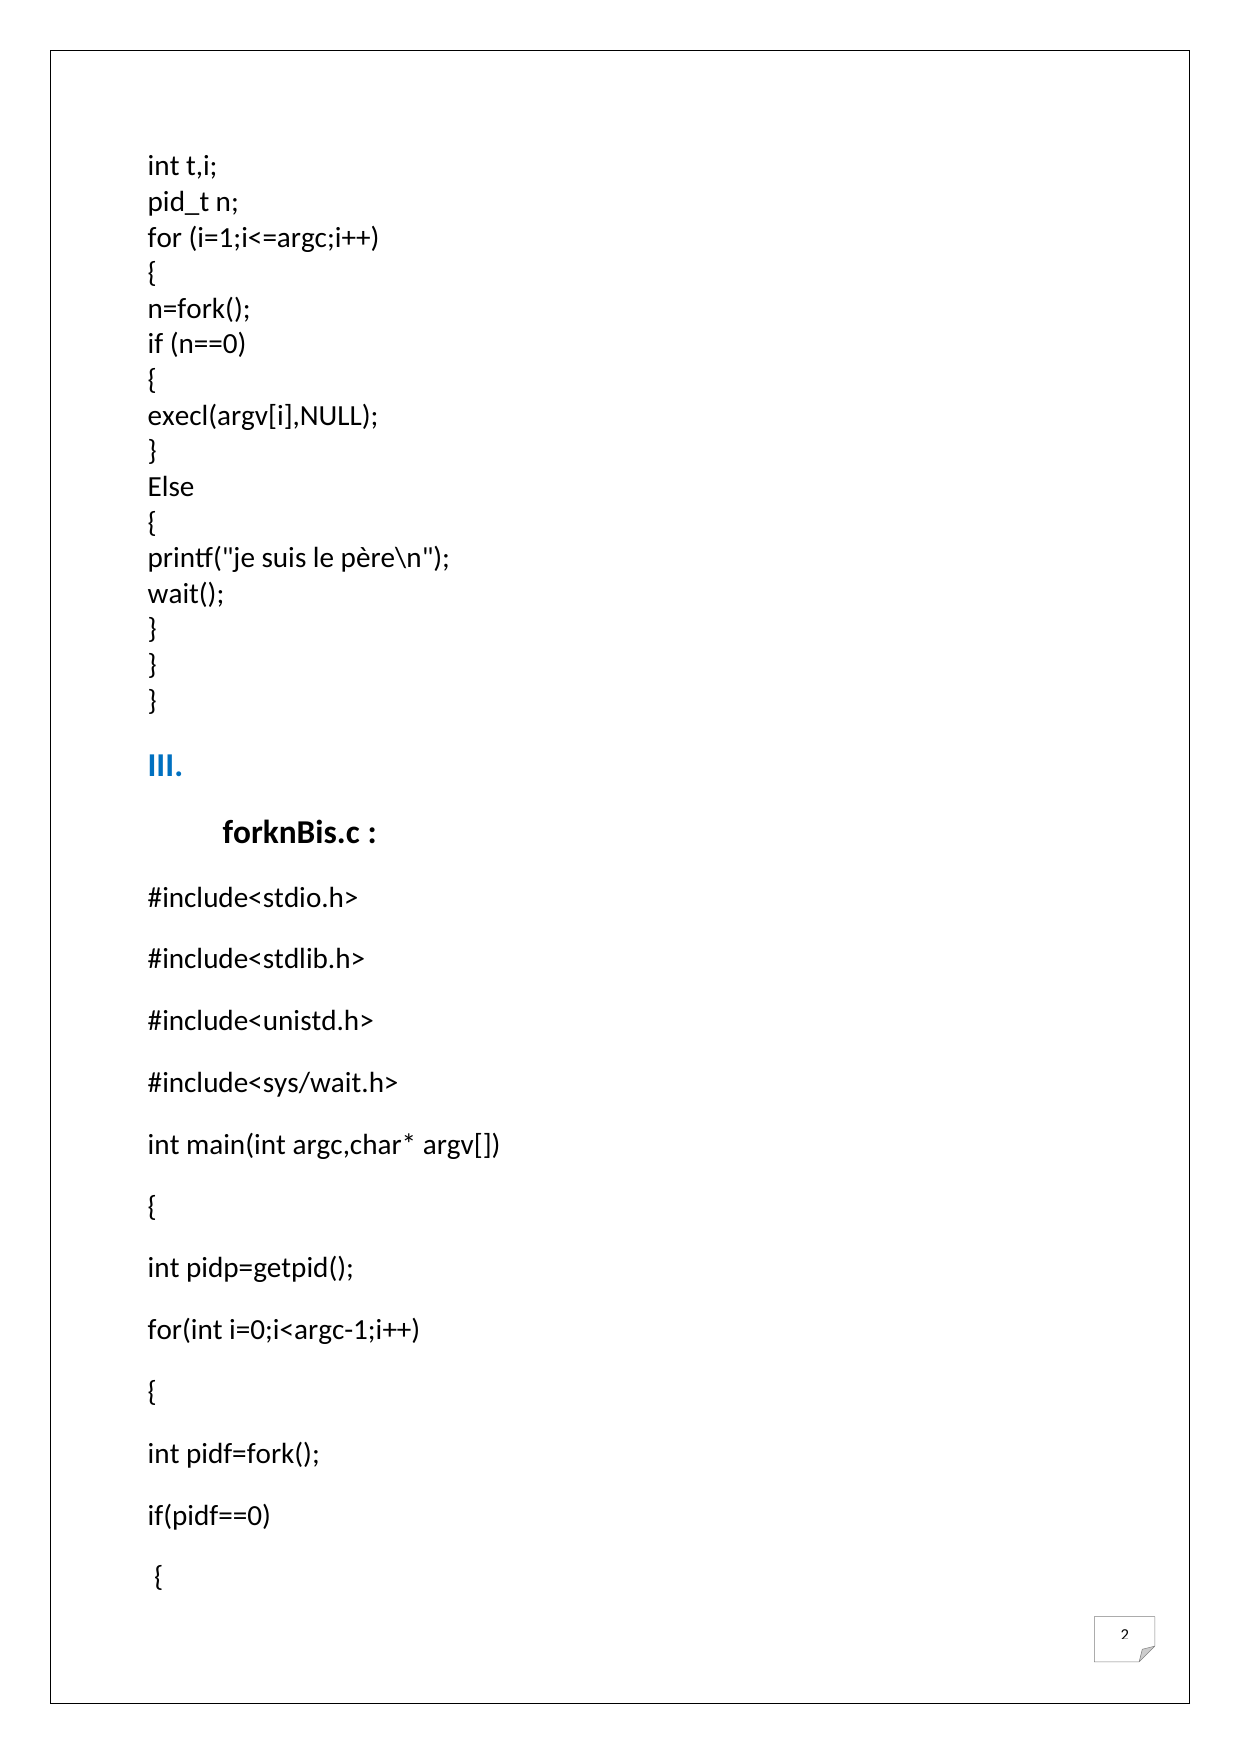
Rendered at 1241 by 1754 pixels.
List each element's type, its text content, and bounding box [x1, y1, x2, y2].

text { [147, 1558, 1093, 1594]
text n=fork(); [147, 290, 1093, 326]
text if (n==0) [147, 326, 1093, 361]
text { [147, 504, 1093, 539]
text pid_t n; [147, 183, 1093, 219]
text { [147, 254, 1093, 290]
text } [147, 432, 1093, 468]
text } [147, 611, 1093, 646]
text int t,i; [147, 147, 1093, 183]
text for (i=1;i<=argc;i++) [147, 219, 1093, 254]
text #include<stdio.h> [147, 879, 1093, 914]
text } [147, 646, 1093, 682]
text #include<sys/wait.h> [147, 1064, 1093, 1100]
text wait(); [147, 575, 1093, 611]
text } [147, 682, 1093, 717]
text { [147, 361, 1093, 397]
text #include<stdlib.h> [147, 941, 1093, 976]
text printf("je suis le père\n"); [147, 539, 1093, 575]
list forknBis.c : [222, 811, 1093, 852]
text Else [147, 468, 1093, 504]
text for(int i=0;i<argc-1;i++) [147, 1311, 1093, 1347]
text { [147, 1373, 1093, 1409]
text III. [147, 744, 1093, 784]
text execl(argv[i],NULL); [147, 397, 1093, 432]
text int pidf=fork(); [147, 1435, 1093, 1470]
text if(pidf==0) [147, 1497, 1093, 1532]
text #include<unistd.h> [147, 1002, 1093, 1038]
text int pidp=getpid(); [147, 1249, 1093, 1285]
text int main(int argc,char* argv[]) [147, 1126, 1093, 1162]
text { [147, 1188, 1093, 1223]
